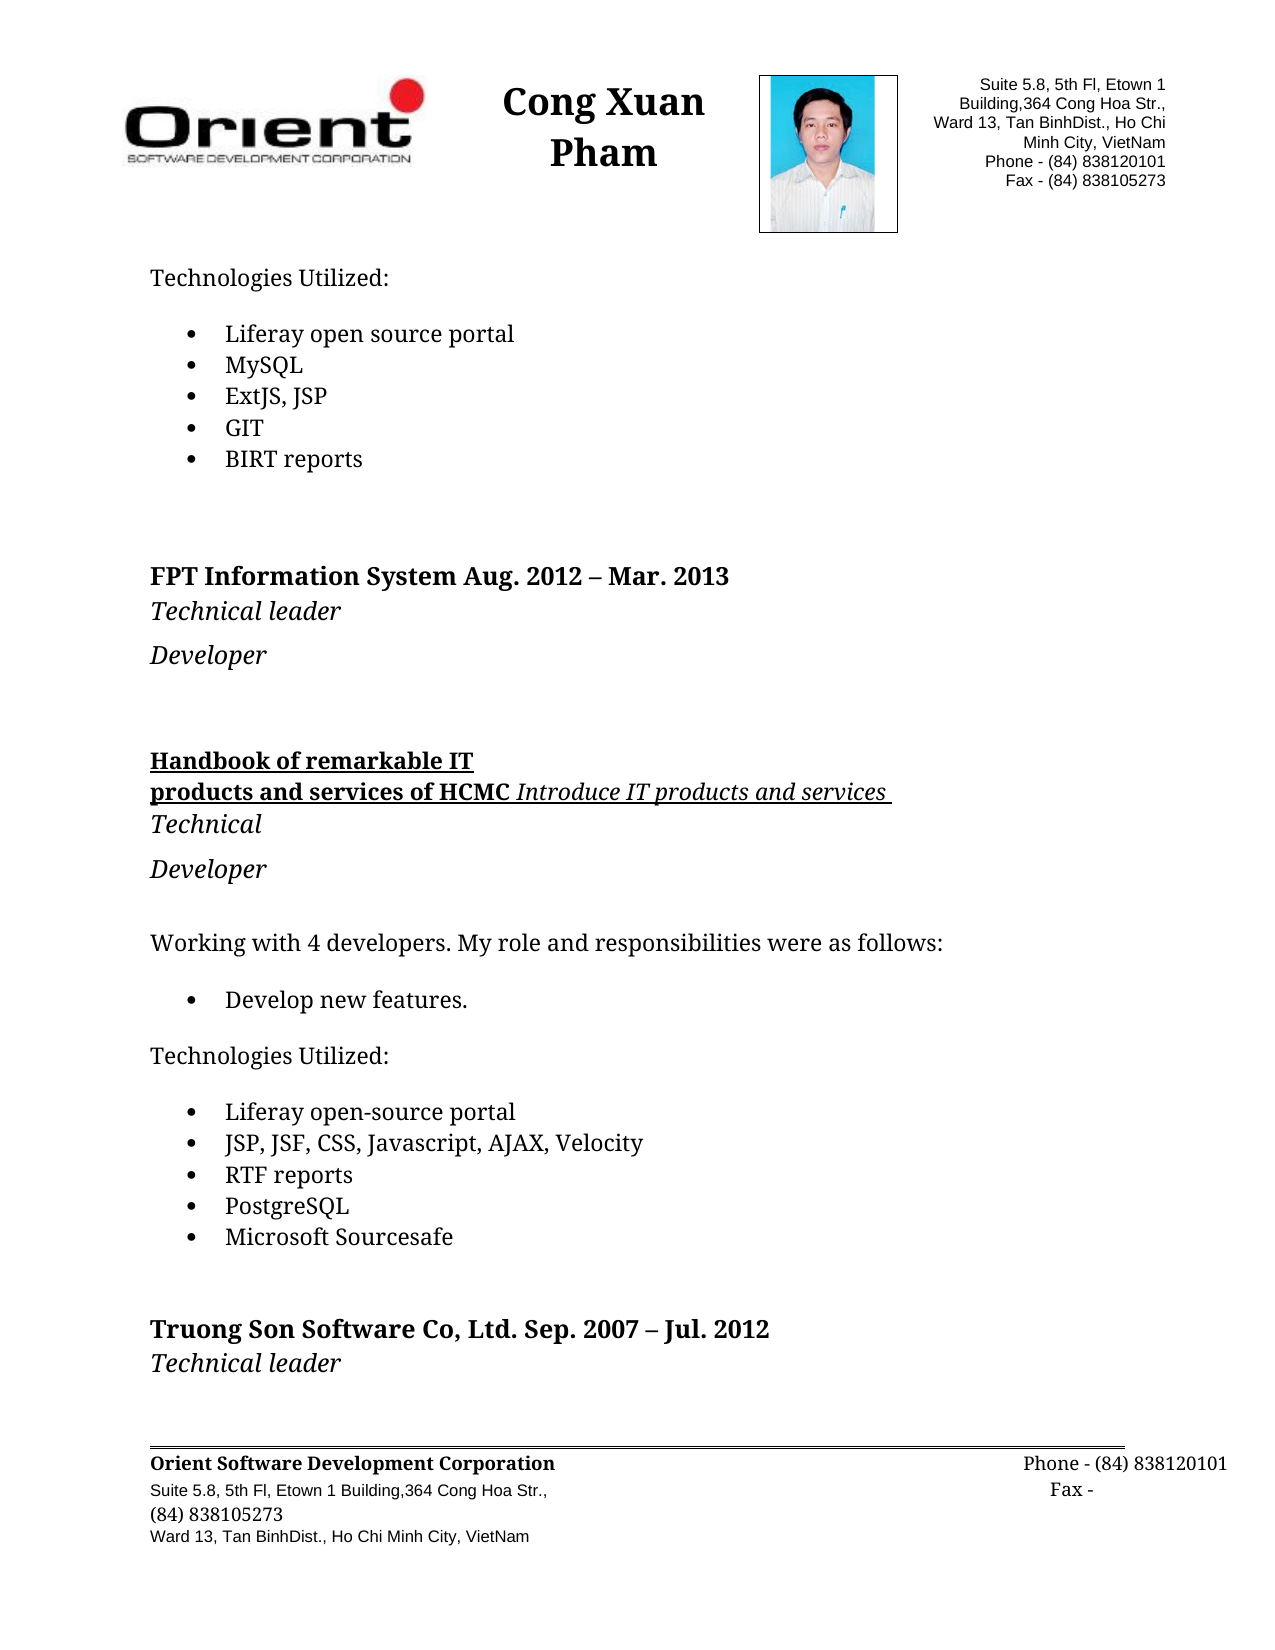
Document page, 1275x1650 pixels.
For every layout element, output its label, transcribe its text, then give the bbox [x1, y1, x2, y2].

text Working with 4 developers. My role and responsibilities were as follows: [150, 927, 1125, 958]
text Developer [150, 638, 1125, 672]
text Technical leader [150, 593, 1125, 627]
text Technologies Utilized: [150, 1040, 1125, 1071]
list MySQL [187, 349, 1125, 380]
list Develop new features. [187, 983, 1125, 1015]
list JSP, JSF, CSS, Javascript, AJAX, Velocity [187, 1127, 1125, 1158]
text Technical leader [150, 1345, 1125, 1379]
list Microsoft Sourcesafe [187, 1221, 1125, 1252]
text Handbook of remarkable IT [150, 744, 1125, 776]
text Truong Son Software Co, Ltd. Sep. 2007 – Jul. 2012 [150, 1311, 1125, 1345]
text FPT Information System Aug. 2012 – Mar. 2013 [150, 559, 1125, 593]
text Technical [150, 807, 1125, 841]
text products and services of HCMC Introduce IT products and services [150, 776, 1125, 807]
list BIRT reports [187, 443, 1125, 474]
text Technologies Utilized: [150, 262, 1125, 293]
list Liferay open source portal [187, 318, 1125, 349]
picture [121, 75, 428, 167]
list ExtJS, JSP [187, 380, 1125, 412]
picture [770, 76, 875, 232]
list PostgreSQL [187, 1190, 1125, 1221]
text Developer [150, 852, 1125, 886]
list Liferay open-source portal [187, 1096, 1125, 1127]
list GIT [187, 412, 1125, 443]
list RTF reports [187, 1158, 1125, 1190]
